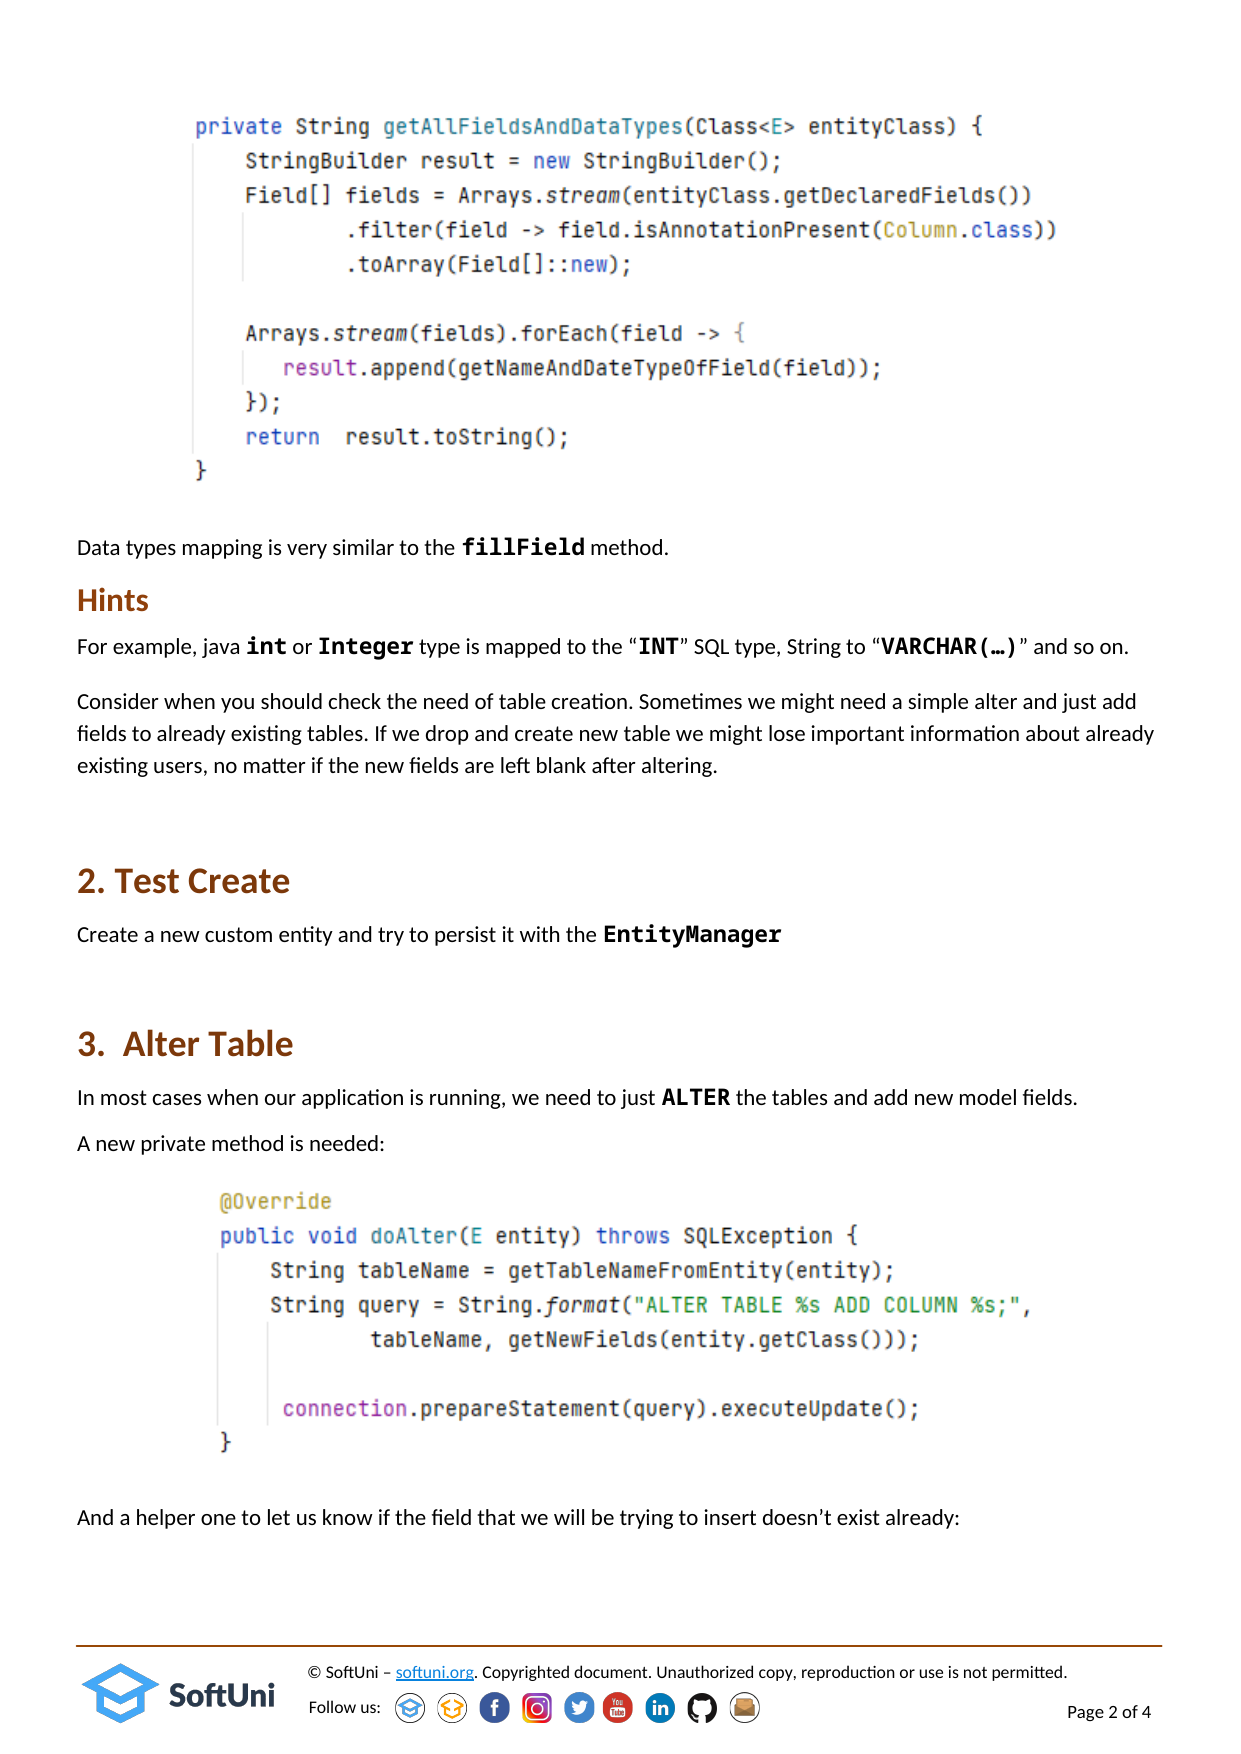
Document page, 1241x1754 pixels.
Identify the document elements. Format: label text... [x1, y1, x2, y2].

picture [75, 1658, 281, 1729]
text A new private method is needed: [77, 1129, 1163, 1157]
picture [602, 1692, 633, 1723]
picture [522, 1693, 552, 1723]
text Data types mapping is very similar to the fillField method. [77, 531, 1163, 562]
picture [172, 95, 1068, 487]
picture [437, 1693, 467, 1723]
subtitle Alter Table [77, 1020, 1163, 1066]
picture [666, 1693, 675, 1702]
subtitle Test Create [77, 857, 1163, 903]
text And a helper one to let us know if the field that we will be trying to insert doesn’t exist already: [77, 1503, 1163, 1531]
picture [659, 1705, 668, 1715]
picture [564, 1692, 595, 1723]
picture [666, 1714, 675, 1723]
text For example, java int or Integer type is mapped to the “INT” SQL type, String to “VARCHAR(…)” and so on. [77, 630, 1163, 661]
subtitle Hints [77, 579, 1163, 620]
picture [645, 1714, 654, 1723]
picture [687, 1693, 717, 1723]
picture [729, 1692, 760, 1723]
picture [479, 1692, 510, 1723]
text In most cases when our application is running, we need to just ALTER the tables and add new model fields. [77, 1081, 1163, 1112]
picture [395, 1693, 425, 1723]
text Create a new custom entity and try to persist it with the EntityManager [77, 918, 1163, 950]
picture [645, 1693, 654, 1702]
picture [192, 1174, 1048, 1487]
text Consider when you should check the need of table creation. Sometimes we might need a simple alter and just add fields to already existing tables. If we drop and create new table we might lose important information about already existing users, no matter if the new fields are left blank after altering. [77, 687, 1163, 779]
